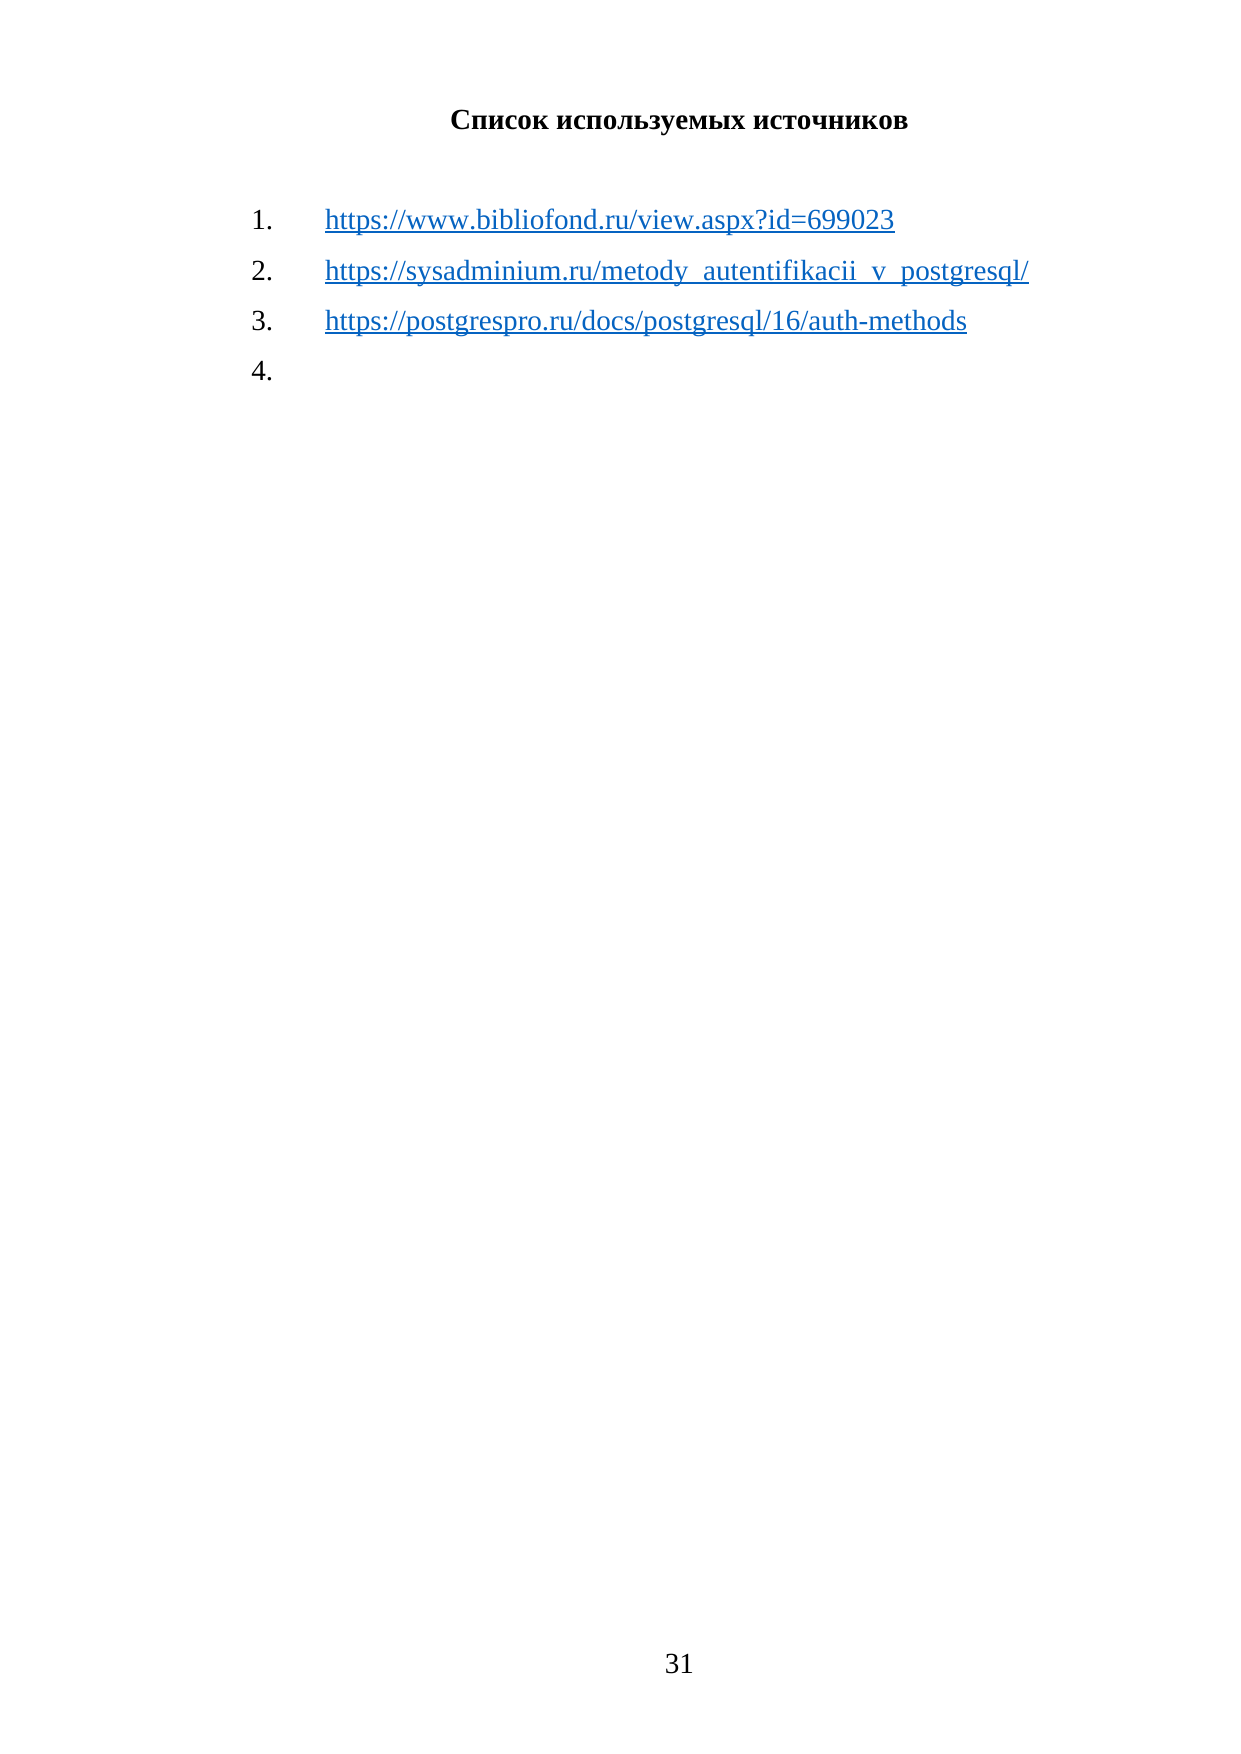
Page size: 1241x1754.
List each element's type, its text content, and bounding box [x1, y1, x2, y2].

list https://sysadminium.ru/metody_autentifikacii_v_postgresql/ [177, 253, 1181, 286]
list https://postgrespro.ru/docs/postgresql/16/auth-methods [177, 303, 1181, 337]
list https://www.bibliofond.ru/view.aspx?id=699023 [177, 202, 1181, 236]
subtitle Список используемых источников [177, 102, 1181, 135]
